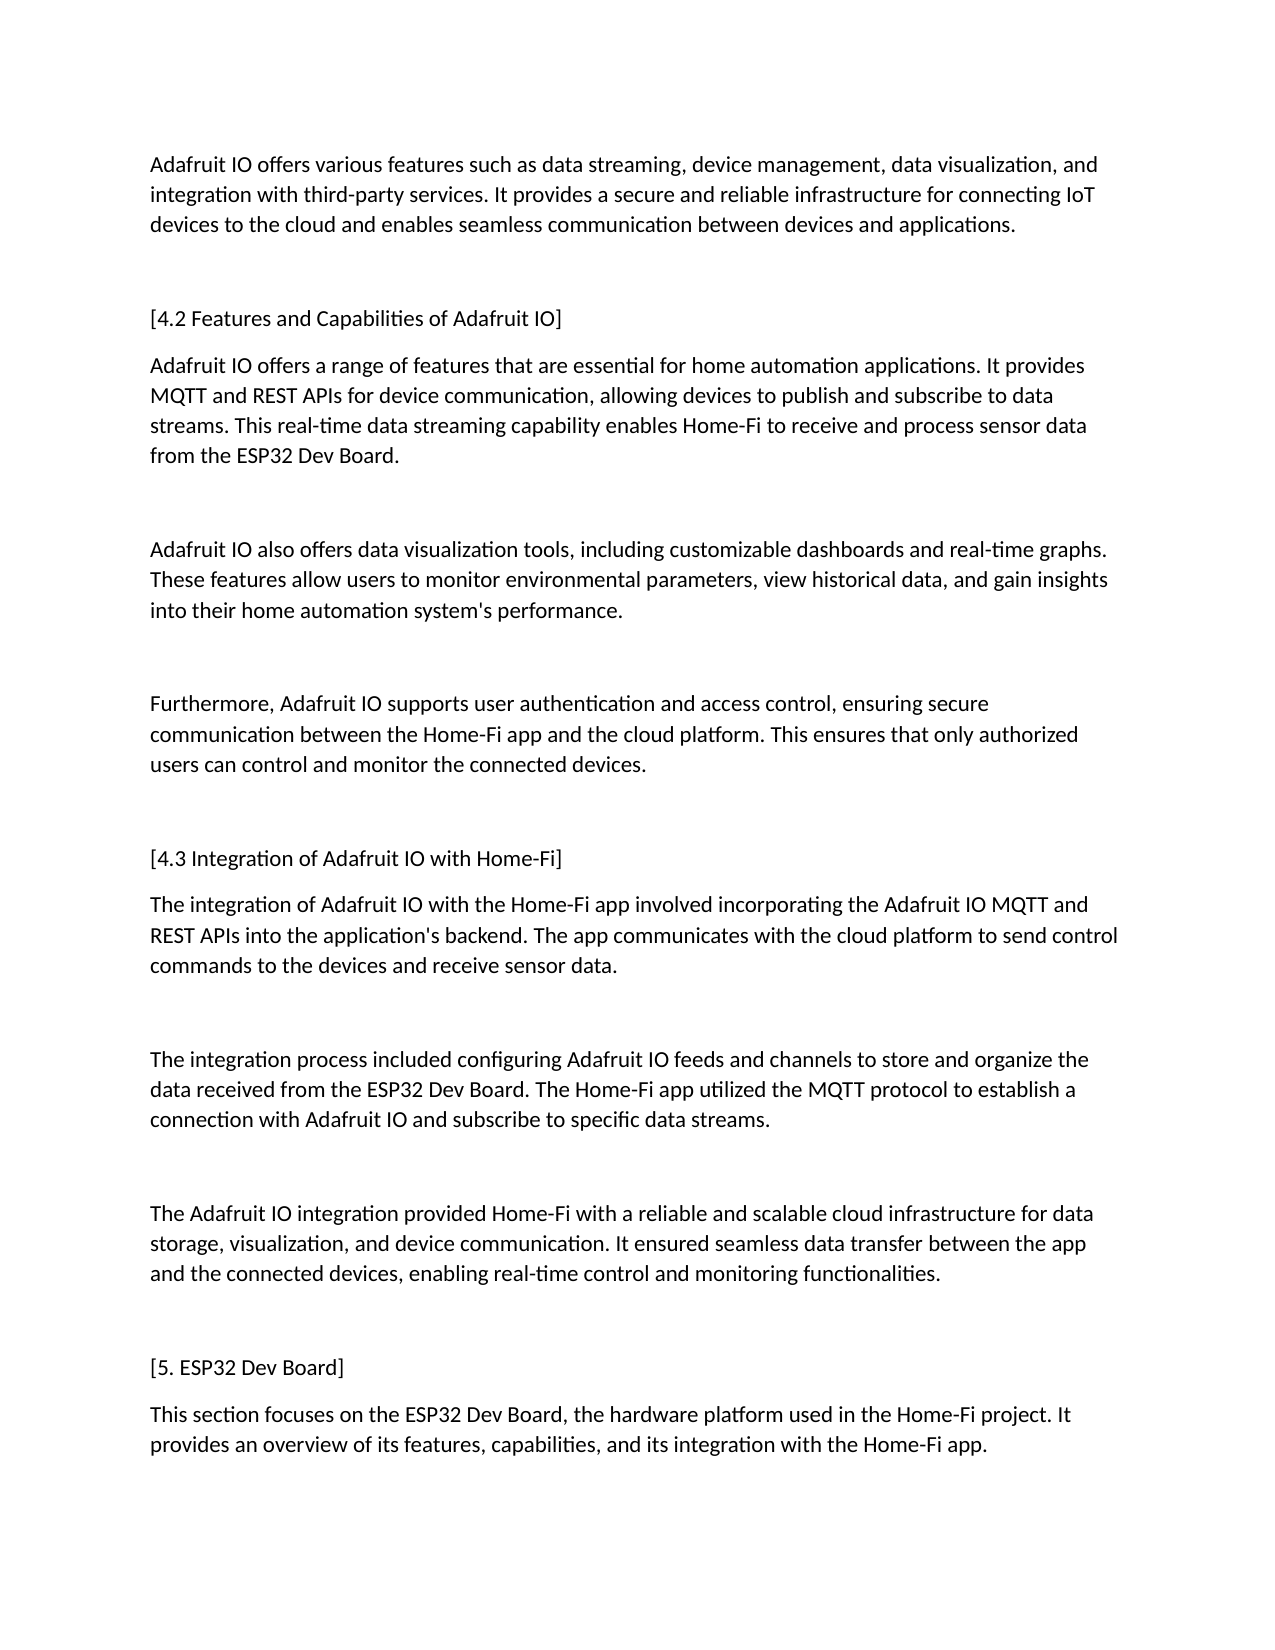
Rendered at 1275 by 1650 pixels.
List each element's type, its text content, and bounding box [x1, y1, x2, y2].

text [4.3 Integration of Adafruit IO with Home-Fi] [150, 844, 1125, 872]
text Adafruit IO offers a range of features that are essential for home automation applications. It provides MQTT and REST APIs for device communication, allowing devices to publish and subscribe to data streams. This real-time data streaming capability enables Home-Fi to receive and process sensor data from the ESP32 Dev Board. [150, 351, 1125, 470]
text [5. ESP32 Dev Board] [150, 1353, 1125, 1381]
text Furthermore, Adafruit IO supports user authentication and access control, ensuring secure communication between the Home-Fi app and the cloud platform. This ensures that only authorized users can control and monitor the connected devices. [150, 689, 1125, 778]
text Adafruit IO also offers data visualization tools, including customizable dashboards and real-time graphs. These features allow users to monitor environmental parameters, view historical data, and gain insights into their home automation system's performance. [150, 535, 1125, 624]
text [4.2 Features and Capabilities of Adafruit IO] [150, 304, 1125, 332]
text This section focuses on the ESP32 Dev Board, the hardware platform used in the Home-Fi project. It provides an overview of its features, capabilities, and its integration with the Home-Fi app. [150, 1400, 1125, 1458]
text The integration process included configuring Adafruit IO feeds and channels to store and organize the data received from the ESP32 Dev Board. The Home-Fi app utilized the MQTT protocol to establish a connection with Adafruit IO and subscribe to specific data streams. [150, 1045, 1125, 1133]
text Adafruit IO offers various features such as data streaming, device management, data visualization, and integration with third-party services. It provides a secure and reliable infrastructure for connecting IoT devices to the cloud and enables seamless communication between devices and applications. [150, 150, 1125, 238]
text The Adafruit IO integration provided Home-Fi with a reliable and scalable cloud infrastructure for data storage, visualization, and device communication. It ensured seamless data transfer between the app and the connected devices, enabling real-time control and monitoring functionalities. [150, 1199, 1125, 1287]
text The integration of Adafruit IO with the Home-Fi app involved incorporating the Adafruit IO MQTT and REST APIs into the application's backend. The app communicates with the cloud platform to send control commands to the devices and receive sensor data. [150, 891, 1125, 979]
